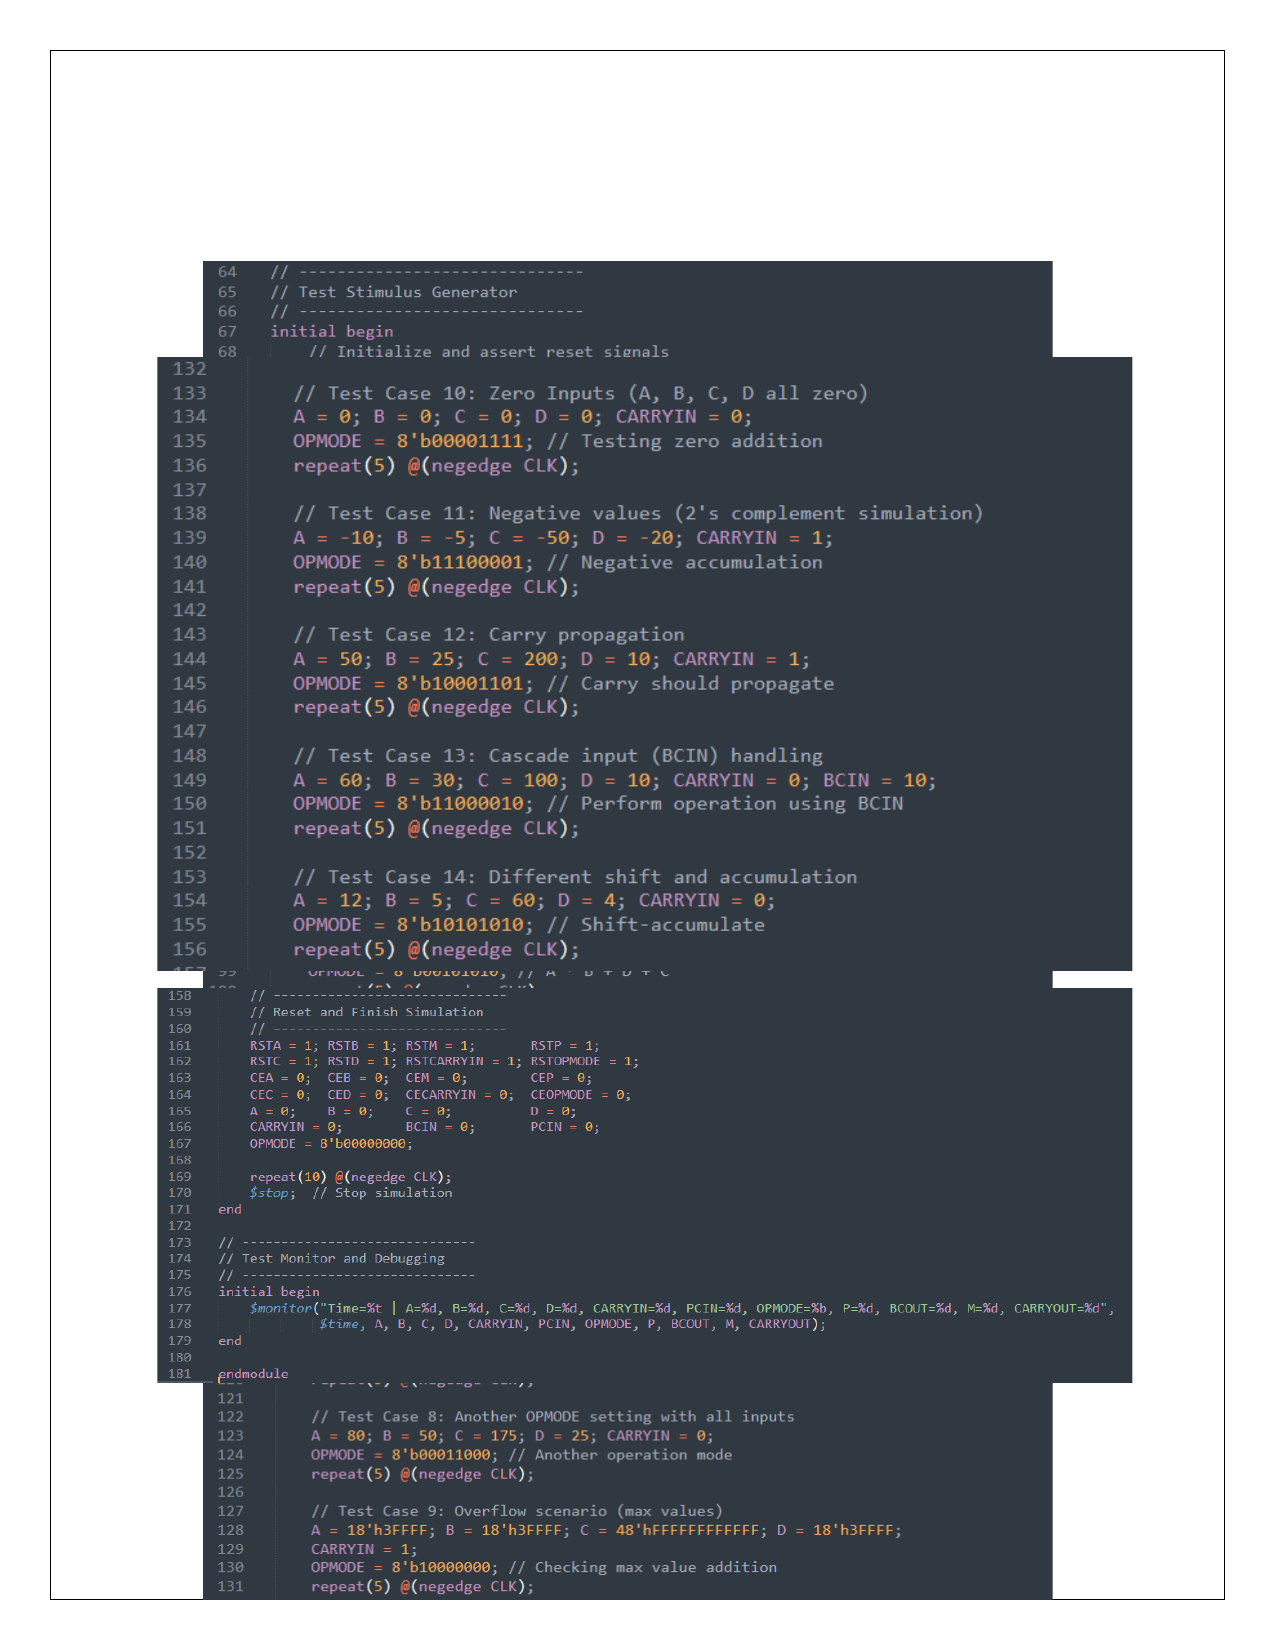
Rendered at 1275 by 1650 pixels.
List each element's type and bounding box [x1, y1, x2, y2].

picture [157, 261, 1133, 1600]
